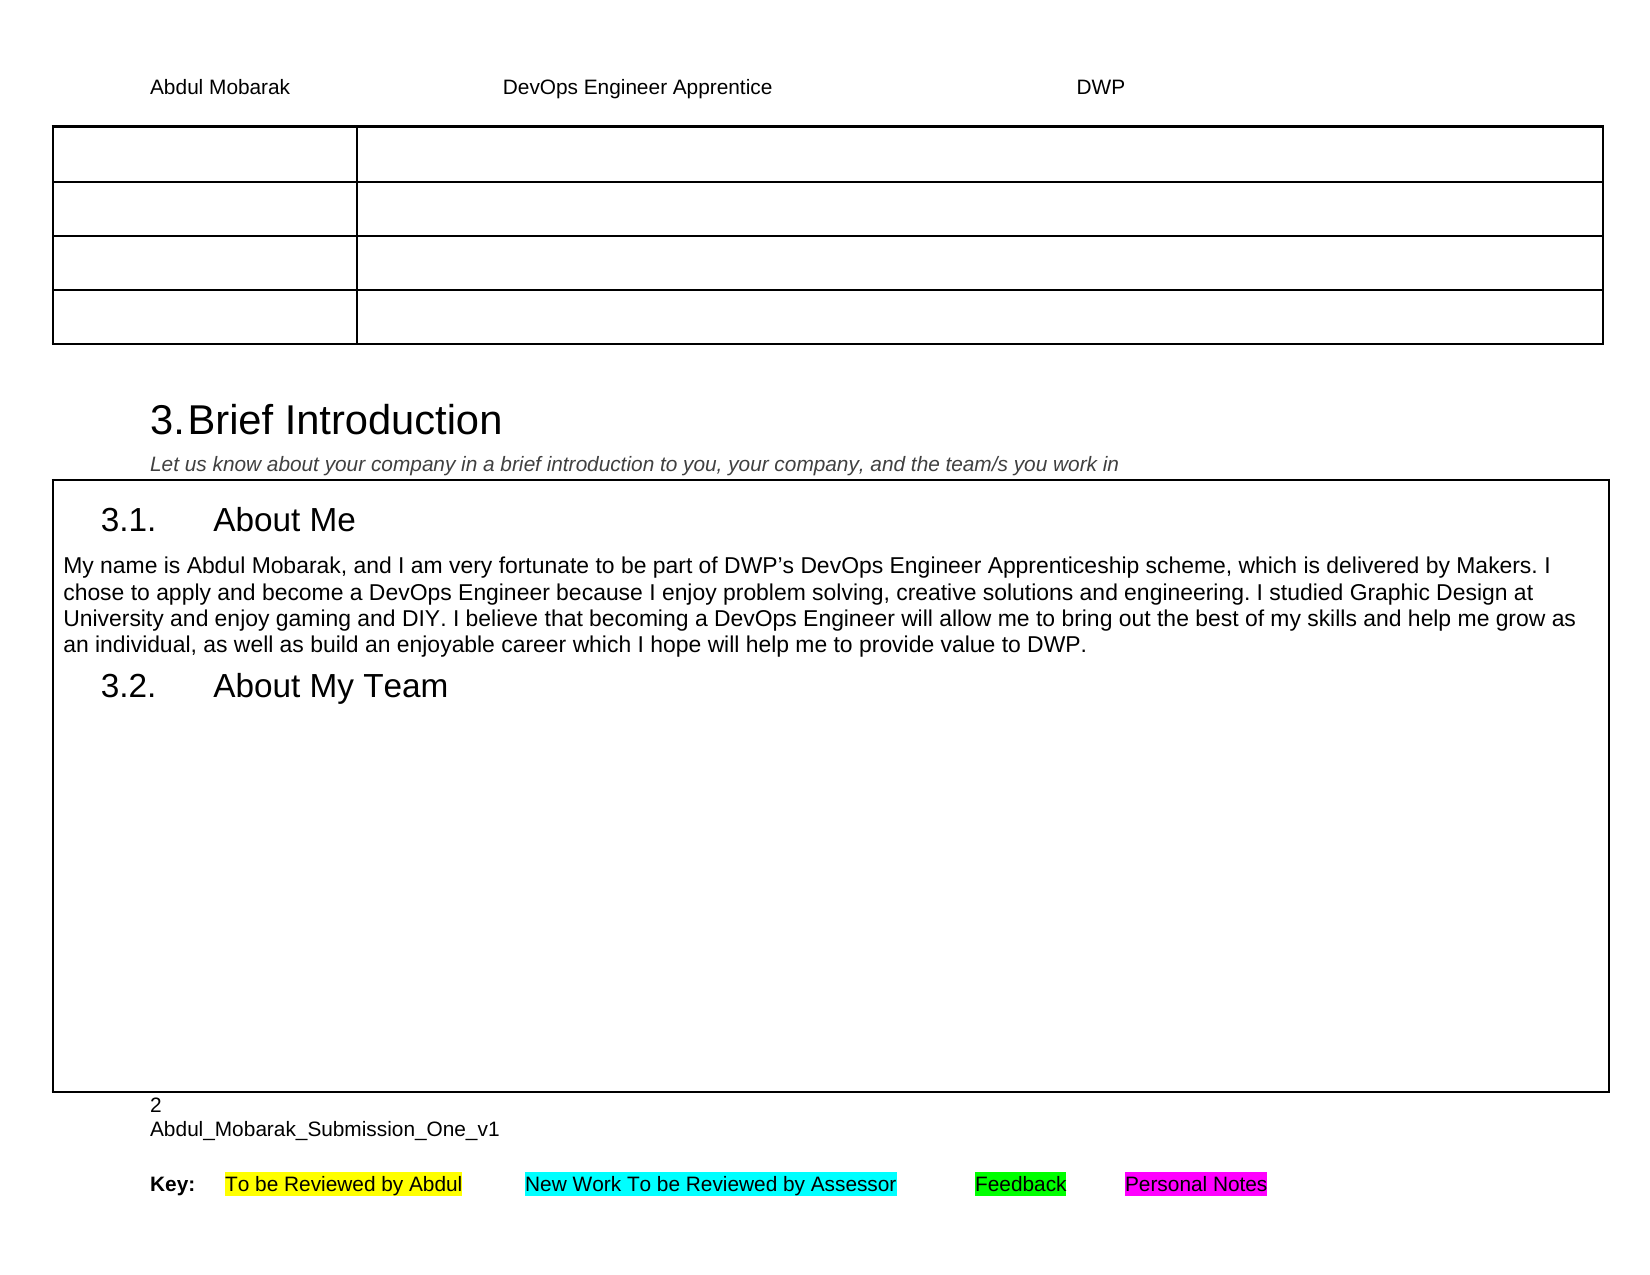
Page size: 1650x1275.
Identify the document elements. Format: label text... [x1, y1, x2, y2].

table_cell [358, 128, 1602, 181]
table_cell [54, 128, 356, 181]
table_cell [358, 183, 1602, 235]
table_cell [54, 237, 356, 289]
subtitle Brief Introduction [150, 395, 1500, 443]
table_cell [358, 291, 1602, 343]
text Let us know about your company in a brief introduction to you, your company, and the team/s you work in [150, 451, 1500, 475]
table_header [54, 481, 1608, 1091]
table_cell [358, 237, 1602, 289]
table_cell [54, 291, 356, 343]
table_cell [54, 183, 356, 235]
